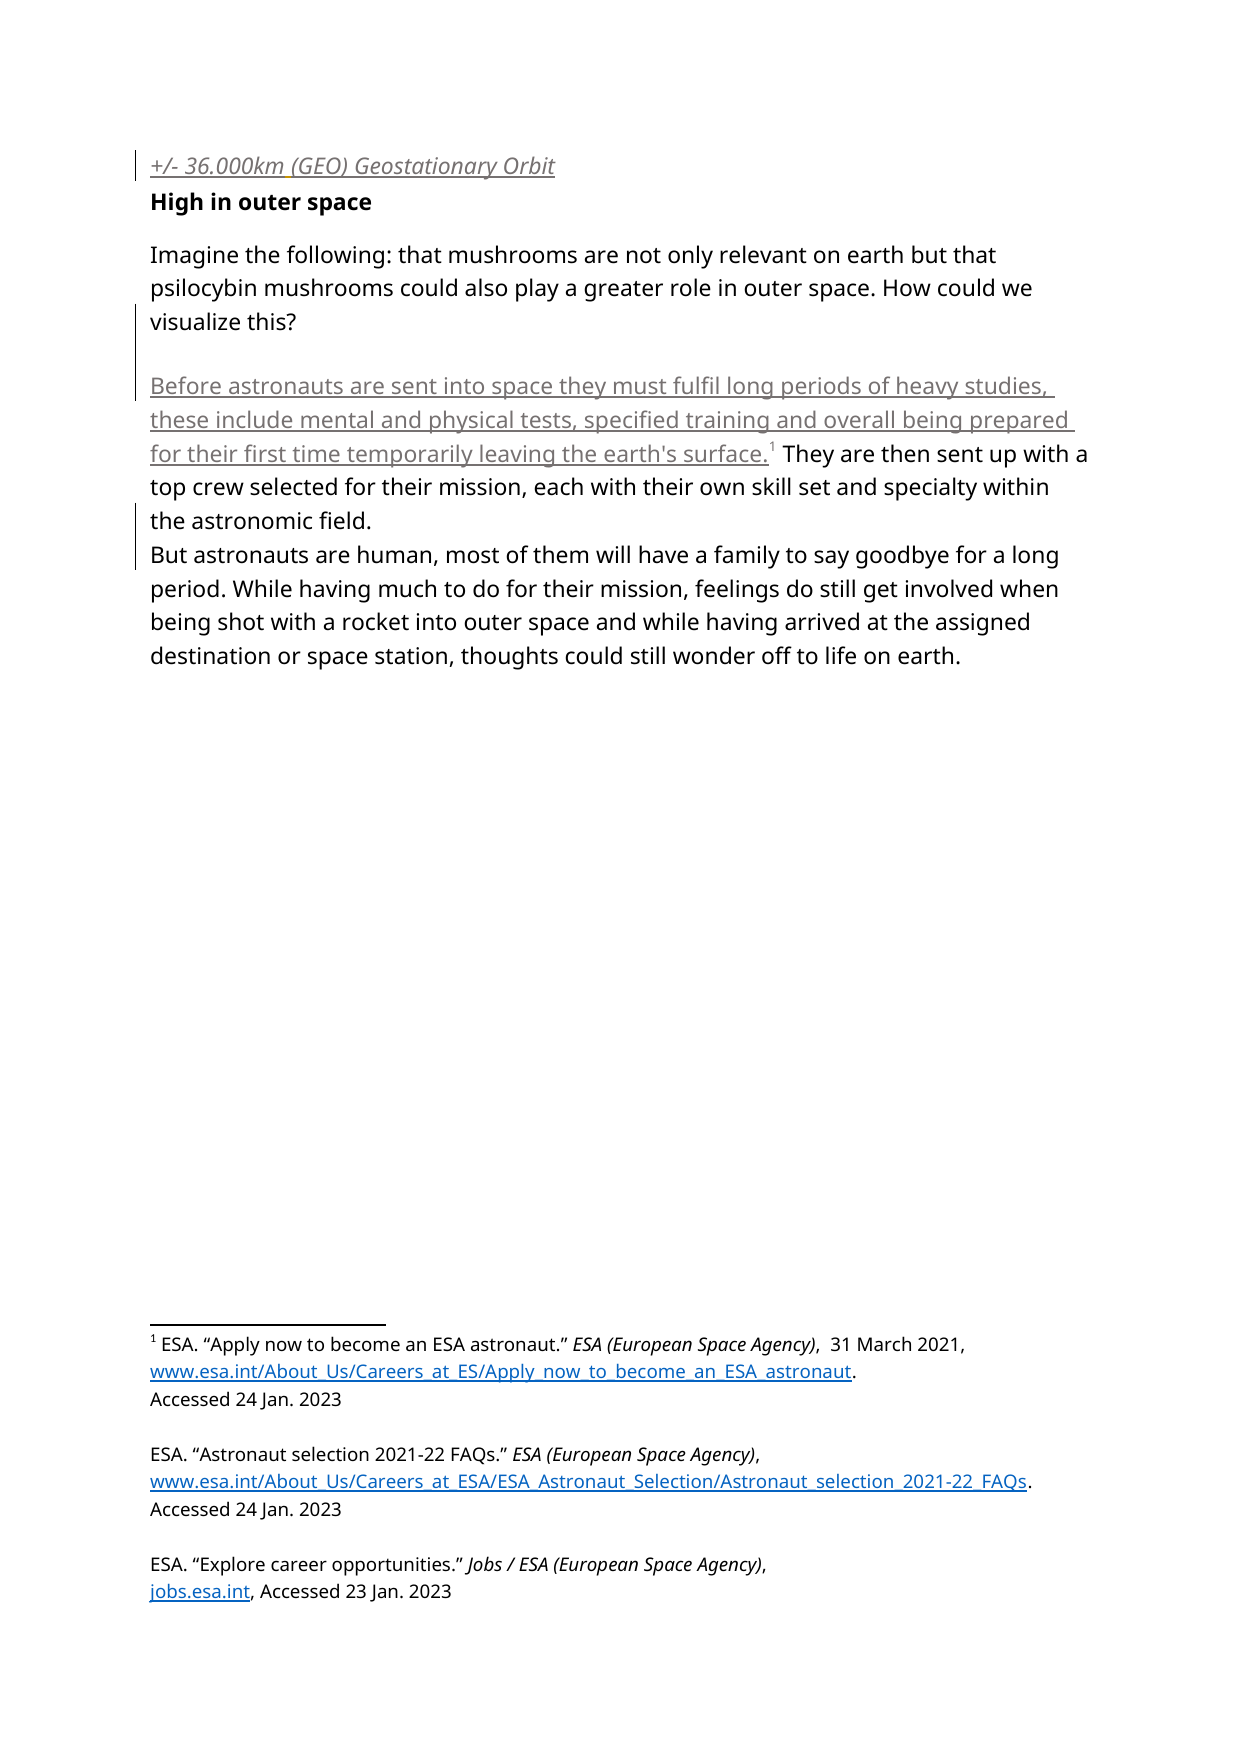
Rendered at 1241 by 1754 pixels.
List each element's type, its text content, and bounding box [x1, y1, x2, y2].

text Imagine the following: that mushrooms are not only relevant on earth but that psilocybin mushrooms could also play a greater role in outer space. How could we visualize this? Before astronauts are sent into space they must fulfil long periods of heavy studies, these include mental and physical tests, specified training and overall being prepared for their first time temporarily leaving the earth's surface. They are then sent up with a top crew selected for their mission, each with their own skill set and specialty within the astronomic field. But astronauts are human, most of them will have a family to say goodbye for a long period. While having much to do for their mission, feelings do still get involved when being shot with a rocket into outer space and while having arrived at the assigned destination or space station, thoughts could still wonder off to life on earth. The research studies of Stamets show there is benefit of psilocybin mushrooms for human mental health; a new gateway or passage could be opened for the astronauts in space. As Paul Stamets told Scientific American magazine: ...“Under carefully controlled conditions, our astronauts [being] able to take psilocybin in space and look at the universe and not feel distant and alone but feel like they're part of this giant consciousness will give them a better frame of mind — psychologically, emotionally — to work with other astronauts and stay on mission," Stamets told the magazine. "I feel that isolation, loneliness, and depression are going to be major issues that astronauts face”... [150, 238, 1090, 701]
text +/- 36.000km(GEO) Geostationary Orbit High in outer space [150, 150, 1090, 217]
